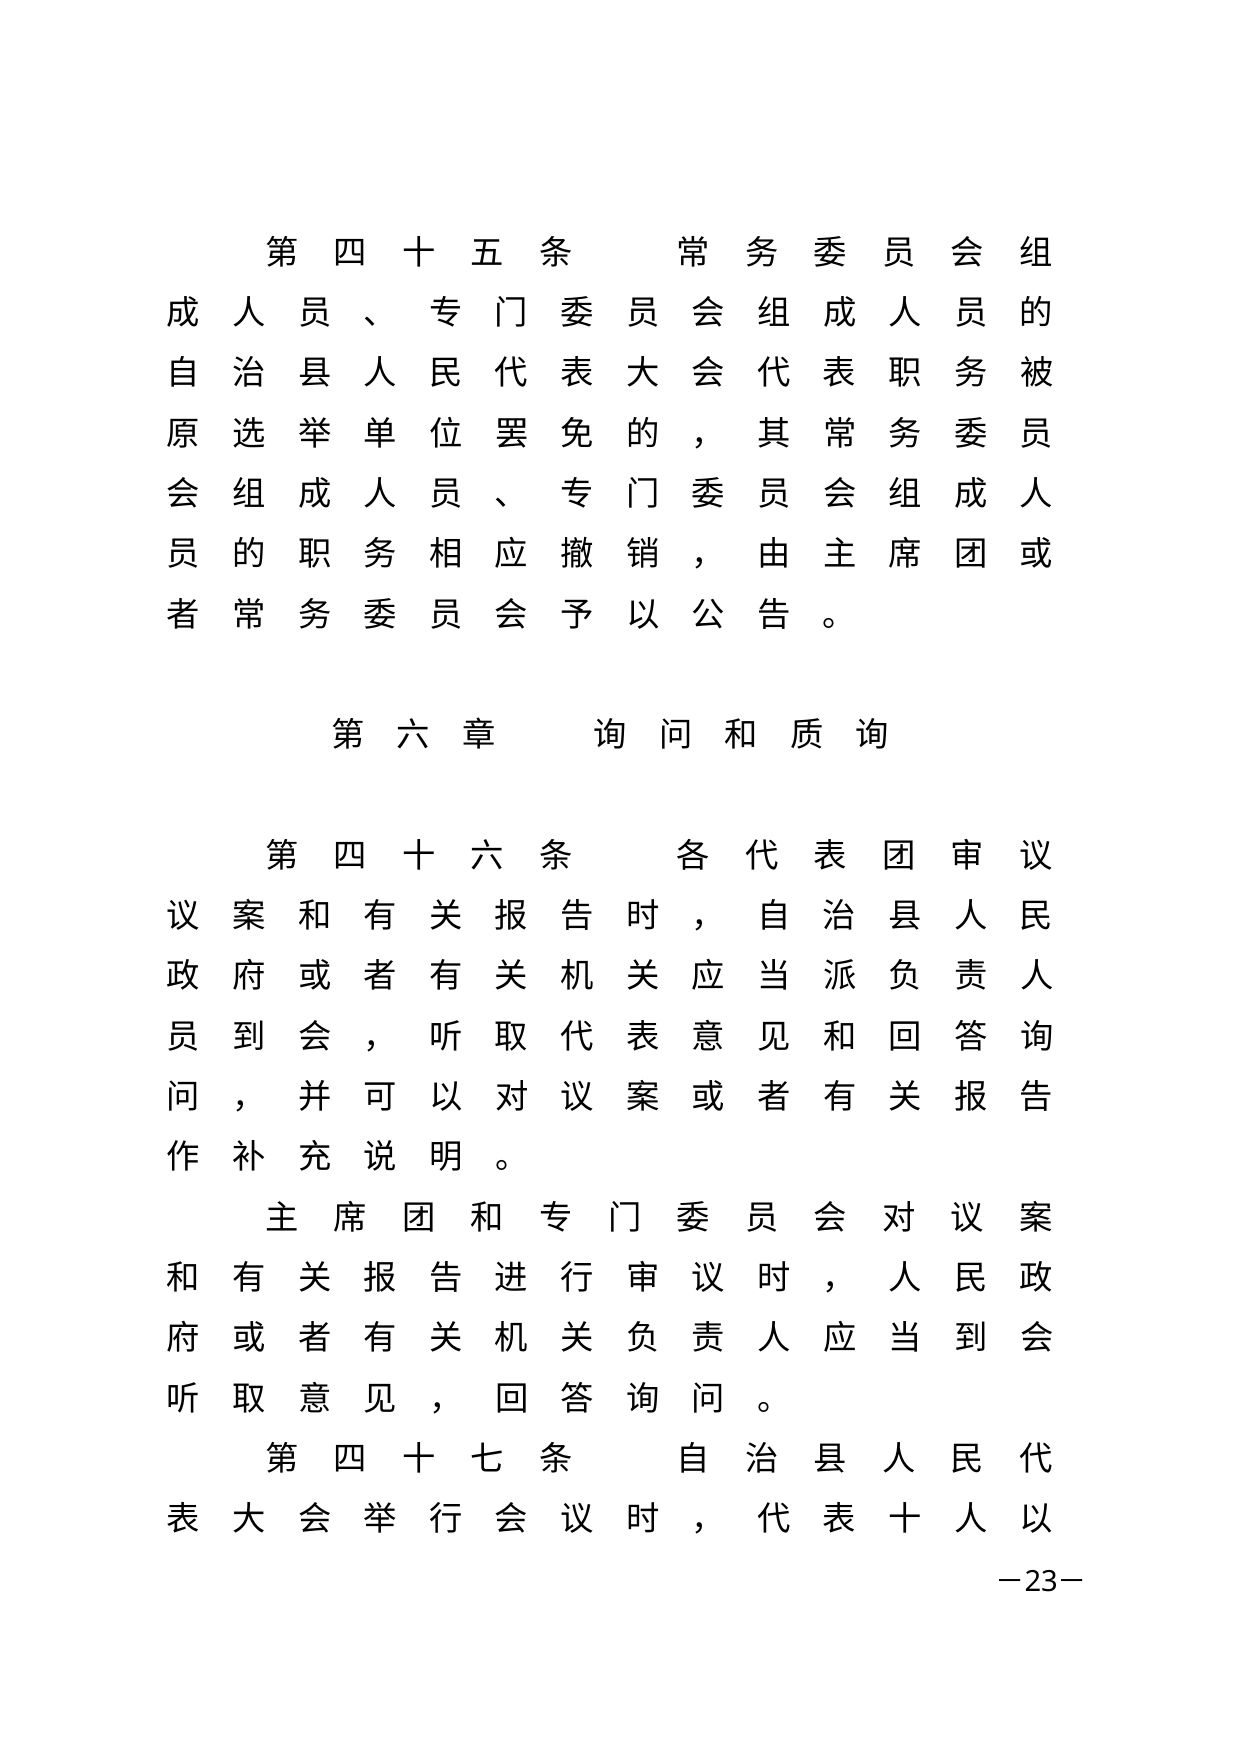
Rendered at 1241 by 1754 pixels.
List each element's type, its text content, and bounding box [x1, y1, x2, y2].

text 第六章 询问和质询 [167, 702, 1085, 762]
text 主席团和专门委员会对议案和有关报告进行审议时，人民政府或者有关机关负责人应当到会听取意见，回答询问。 [167, 1184, 1085, 1426]
text 第四十六条 各代表团审议议案和有关报告时，自治县人民政府或者有关机关应当派负责人员到会，听取代表意见和回答询问，并可以对议案或者有关报告作补充说明。 [167, 823, 1085, 1184]
text 第四十七条 自治县人民代表大会举行会议时，代表十人以上联名，可以提出对人民政府及其部门、监察委员会、人民法院、人民检察院的质询案。 [167, 1426, 1085, 1546]
text 第四十五条 常务委员会组成人员、专门委员会组成人员的自治县人民代表大会代表职务被原选举单位罢免的，其常务委员会组成人员、专门委员会组成人员的职务相应撤销，由主席团或者常务委员会予以公告。 [167, 219, 1085, 642]
